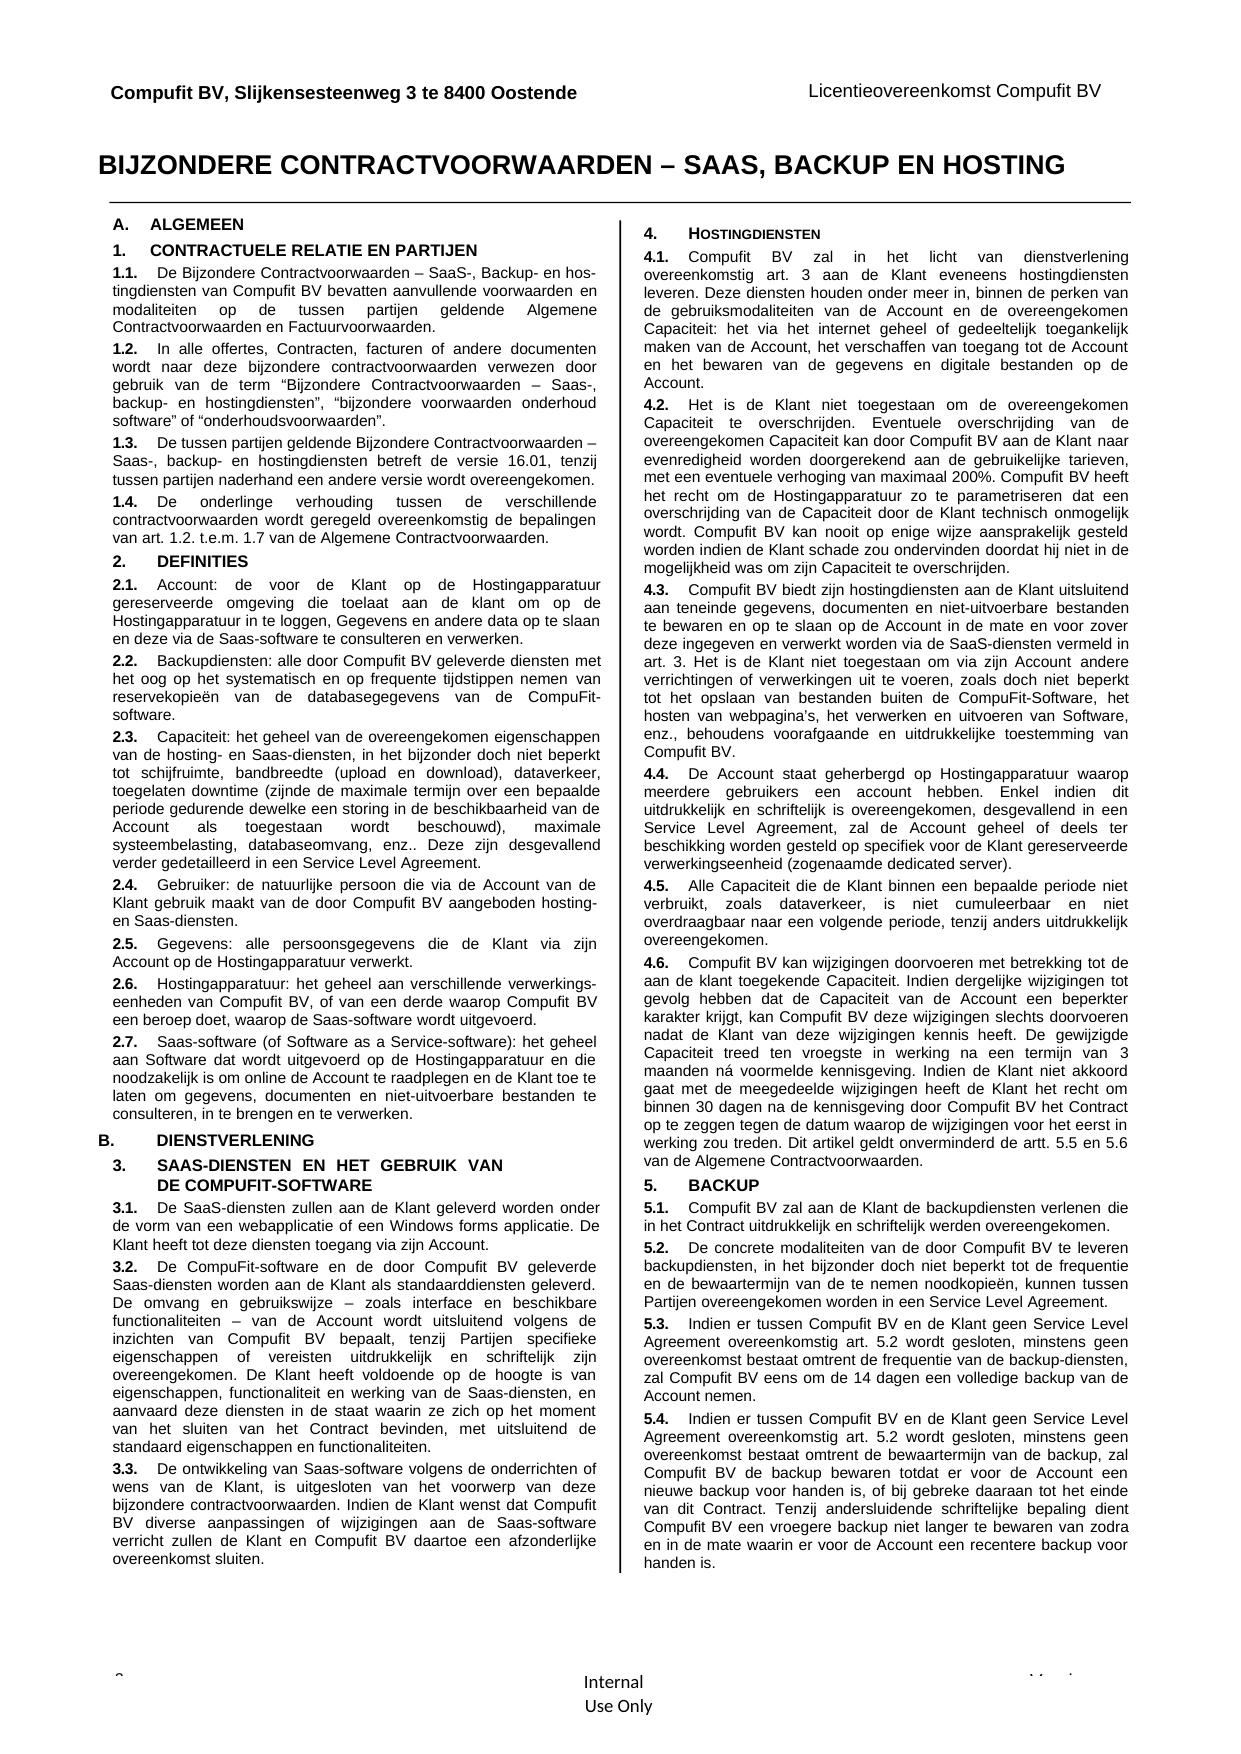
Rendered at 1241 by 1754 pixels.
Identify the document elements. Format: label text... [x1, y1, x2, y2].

list De CompuFit-software en de door Compufit BV geleverde Saas-diensten worden aan de Klant als standaarddiensten geleverd. De omvang en gebruikswijze – zoals interface en beschikbare functionaliteiten – van de Account wordt uitsluitend volgens de inzichten van Compufit BV bepaalt, tenzij Partijen specifieke eigenschappen of vereisten uitdrukkelijk en schriftelijk zijn overeengekomen. De Klant heeft voldoende op de hoogte is van eigenschappen, functionaliteit en werking van de Saas-diensten, en aanvaard deze diensten in de staat waarin ze zich op het moment van het sluiten van het Contract bevinden, met uitsluitend de standaard eigenschappen en functionaliteiten. [112, 1258, 597, 1456]
list Indien er tussen Compufit BV en de Klant geen Service Level Agreement overeenkomstig art. 5.2 wordt gesloten, minstens geen overeenkomst bestaat omtrent de bewaartermijn van de backup, zal Compufit BV de backup bewaren totdat er voor de Account een nieuwe backup voor handen is, of bij gebreke daaraan tot het einde van dit Contract. Tenzij andersluidende schriftelijke bepaling dient Compufit BV een vroegere backup niet langer te bewaren van zodra en in de mate waarin er voor de Account een recentere backup voor handen is. [643, 1409, 1129, 1572]
text BIJZONDERE CONTRACTVOORWAARDEN – SAAS, BACKUP EN HOSTING [98, 149, 1142, 180]
list DEFINITIES [112, 552, 601, 571]
text B. DIENSTVERLENING [98, 1131, 601, 1150]
list Compufit BV kan wijzigingen doorvoeren met betrekking tot de aan de klant toegekende Capaciteit. Indien dergelijke wijzigingen tot gevolg hebben dat de Capaciteit van de Account een beperkter karakter krijgt, kan Compufit BV deze wijzigingen slechts doorvoeren nadat de Klant van deze wijzigingen kennis heeft. De gewijzigde Capaciteit treed ten vroegste in werking na een termijn van 3 maanden ná voormelde kennisgeving. Indien de Klant niet akkoord gaat met de meegedeelde wijzigingen heeft de Klant het recht om binnen 30 dagen na de kennisgeving door Compufit BV het Contract op te zeggen tegen de datum waarop de wijzigingen voor het eerst in werking zou treden. Dit artikel geldt onverminderd de artt. 5.5 en 5.6 van de Algemene Contractvoorwaarden. [643, 953, 1129, 1169]
list Account: de voor de Klant op de Hostingapparatuur gereserveerde omgeving die toelaat aan de klant om op de Hostingapparatuur in te loggen, Gegevens en andere data op te slaan en deze via de Saas-software te consulteren en verwerken. [112, 576, 601, 648]
list De ontwikkeling van Saas-software volgens de onderrichten of wens van de Klant, is uitgesloten van het voorwerp van deze bijzondere contractvoorwaarden. Indien de Klant wenst dat Compufit BV diverse aanpassingen of wijzigingen aan de Saas-software verricht zullen de Klant en Compufit BV daartoe een afzonderlijke overeenkomst sluiten. [112, 1460, 597, 1568]
list Hostingapparatuur: het geheel aan verschillende verwerkings- eenheden van Compufit BV, of van een derde waarop Compufit BV een beroep doet, waarop de Saas-software wordt uitgevoerd. [112, 975, 597, 1029]
list De Account staat geherbergd op Hostingapparatuur waarop meerdere gebruikers een account hebben. Enkel indien dit uitdrukkelijk en schriftelijk is overeengekomen, desgevallend in een Service Level Agreement, zal de Account geheel of deels ter beschikking worden gesteld op specifiek voor de Klant gereserveerde verwerkingseenheid (zogenaamde dedicated server). [643, 765, 1129, 873]
list ALGEMEEN [112, 215, 601, 234]
list Compufit BV zal aan de Klant de backupdiensten verlenen die in het Contract uitdrukkelijk en schriftelijk werden overeengekomen. [643, 1199, 1128, 1235]
list Capaciteit: het geheel van de overeengekomen eigenschappen van de hosting- en Saas-diensten, in het bijzonder doch niet beperkt tot schijfruimte, bandbreedte (upload en download), dataverkeer, toegelaten downtime (zijnde de maximale termijn over een bepaalde periode gedurende dewelke een storing in de beschikbaarheid van de Account als toegestaan wordt beschouwd), maximale systeembelasting, databaseomvang, enz.. Deze zijn desgevallend verder gedetailleerd in een Service Level Agreement. [112, 728, 601, 872]
list Compufit BV biedt zijn hostingdiensten aan de Klant uitsluitend aan teneinde gegevens, documenten en niet-uitvoerbare bestanden te bewaren en op te slaan op de Account in de mate en voor zover deze ingegeven en verwerkt worden via de SaaS-diensten vermeld in art. 3. Het is de Klant niet toegestaan om via zijn Account andere verrichtingen of verwerkingen uit te voeren, zoals doch niet beperkt tot het opslaan van bestanden buiten de CompuFit-Software, het hosten van webpagina’s, het verwerken en uitvoeren van Software, enz., behoudens voorafgaande en uitdrukkelijke toestemming van Compufit BV. [643, 581, 1129, 761]
list CONTRACTUELE RELATIE EN PARTIJEN [112, 240, 601, 259]
list De Bijzondere Contractvoorwaarden – SaaS-, Backup- en hos- tingdiensten van Compufit BV bevatten aanvullende voorwaarden en modaliteiten op de tussen partijen geldende Algemene Contractvoorwaarden en Factuurvoorwaarden. [112, 264, 597, 336]
list HOSTINGDIENSTEN [643, 224, 1142, 243]
list De tussen partijen geldende Bijzondere Contractvoorwaarden – Saas-, backup- en hostingdiensten betreft de versie 16.01, tenzij tussen partijen naderhand een andere versie wordt overeengekomen. [112, 434, 597, 488]
list De onderlinge verhouding tussen de verschillende contractvoorwaarden wordt geregeld overeenkomstig de bepalingen van art. 1.2. t.e.m. 1.7 van de Algemene Contractvoorwaarden. [112, 492, 597, 546]
list In alle offertes, Contracten, facturen of andere documenten wordt naar deze bijzondere contractvoorwaarden verwezen door gebruik van de term “Bijzondere Contractvoorwaarden – Saas-, backup- en hostingdiensten”, “bijzondere voorwaarden onderhoud software” of “onderhoudsvoorwaarden”. [112, 340, 597, 430]
list Alle Capaciteit die de Klant binnen een bepaalde periode niet verbruikt, zoals dataverkeer, is niet cumuleerbaar en niet overdraagbaar naar een volgende periode, tenzij anders uitdrukkelijk overeengekomen. [643, 877, 1128, 949]
list Backupdiensten: alle door Compufit BV geleverde diensten met het oog op het systematisch en op frequente tijdstippen nemen van reservekopieën van de databasegegevens van de CompuFit- software. [112, 652, 601, 724]
list BACKUP [643, 1175, 1142, 1194]
list SAAS-DIENSTEN EN HET GEBRUIK VAN DE COMPUFIT-SOFTWARE [112, 1156, 503, 1194]
list Het is de Klant niet toegestaan om de overeengekomen Capaciteit te overschrijden. Eventuele overschrijding van de overeengekomen Capaciteit kan door Compufit BV aan de Klant naar evenredigheid worden doorgerekend aan de gebruikelijke tarieven, met een eventuele verhoging van maximaal 200%. Compufit BV heeft het recht om de Hostingapparatuur zo te parametriseren dat een overschrijding van de Capaciteit door de Klant technisch onmogelijk wordt. Compufit BV kan nooit op enige wijze aansprakelijk gesteld worden indien de Klant schade zou ondervinden doordat hij niet in de mogelijkheid was om zijn Capaciteit te overschrijden. [643, 396, 1129, 576]
list Saas-software (of Software as a Service-software): het geheel aan Software dat wordt uitgevoerd op de Hostingapparatuur en die noodzakelijk is om online de Account te raadplegen en de Klant toe te laten om gegevens, documenten en niet-uitvoerbare bestanden te consulteren, in te brengen en te verwerken. [112, 1033, 597, 1123]
list Gegevens: alle persoonsgegevens die de Klant via zijn Account op de Hostingapparatuur verwerkt. [112, 934, 597, 970]
list Indien er tussen Compufit BV en de Klant geen Service Level Agreement overeenkomstig art. 5.2 wordt gesloten, minstens geen overeenkomst bestaat omtrent de frequentie van de backup-diensten, zal Compufit BV eens om de 14 dagen een volledige backup van de Account nemen. [643, 1315, 1129, 1405]
list Gebruiker: de natuurlijke persoon die via de Account van de Klant gebruik maakt van de door Compufit BV aangeboden hosting- en Saas-diensten. [112, 876, 597, 930]
list Compufit BV zal in het licht van dienstverlening overeenkomstig art. 3 aan de Klant eveneens hostingdiensten leveren. Deze diensten houden onder meer in, binnen de perken van de gebruiksmodaliteiten van de Account en de overeengekomen Capaciteit: het via het internet geheel of gedeeltelijk toegankelijk maken van de Account, het verschaffen van toegang tot de Account en het bewaren van de gegevens en digitale bestanden op de Account. [643, 247, 1129, 392]
list De SaaS-diensten zullen aan de Klant geleverd worden onder de vorm van een webapplicatie of een Windows forms applicatie. De Klant heeft tot deze diensten toegang via zijn Account. [112, 1199, 601, 1253]
list De concrete modaliteiten van de door Compufit BV te leveren backupdiensten, in het bijzonder doch niet beperkt tot de frequentie en de bewaartermijn van de te nemen noodkopieën, kunnen tussen Partijen overeengekomen worden in een Service Level Agreement. [643, 1239, 1128, 1311]
